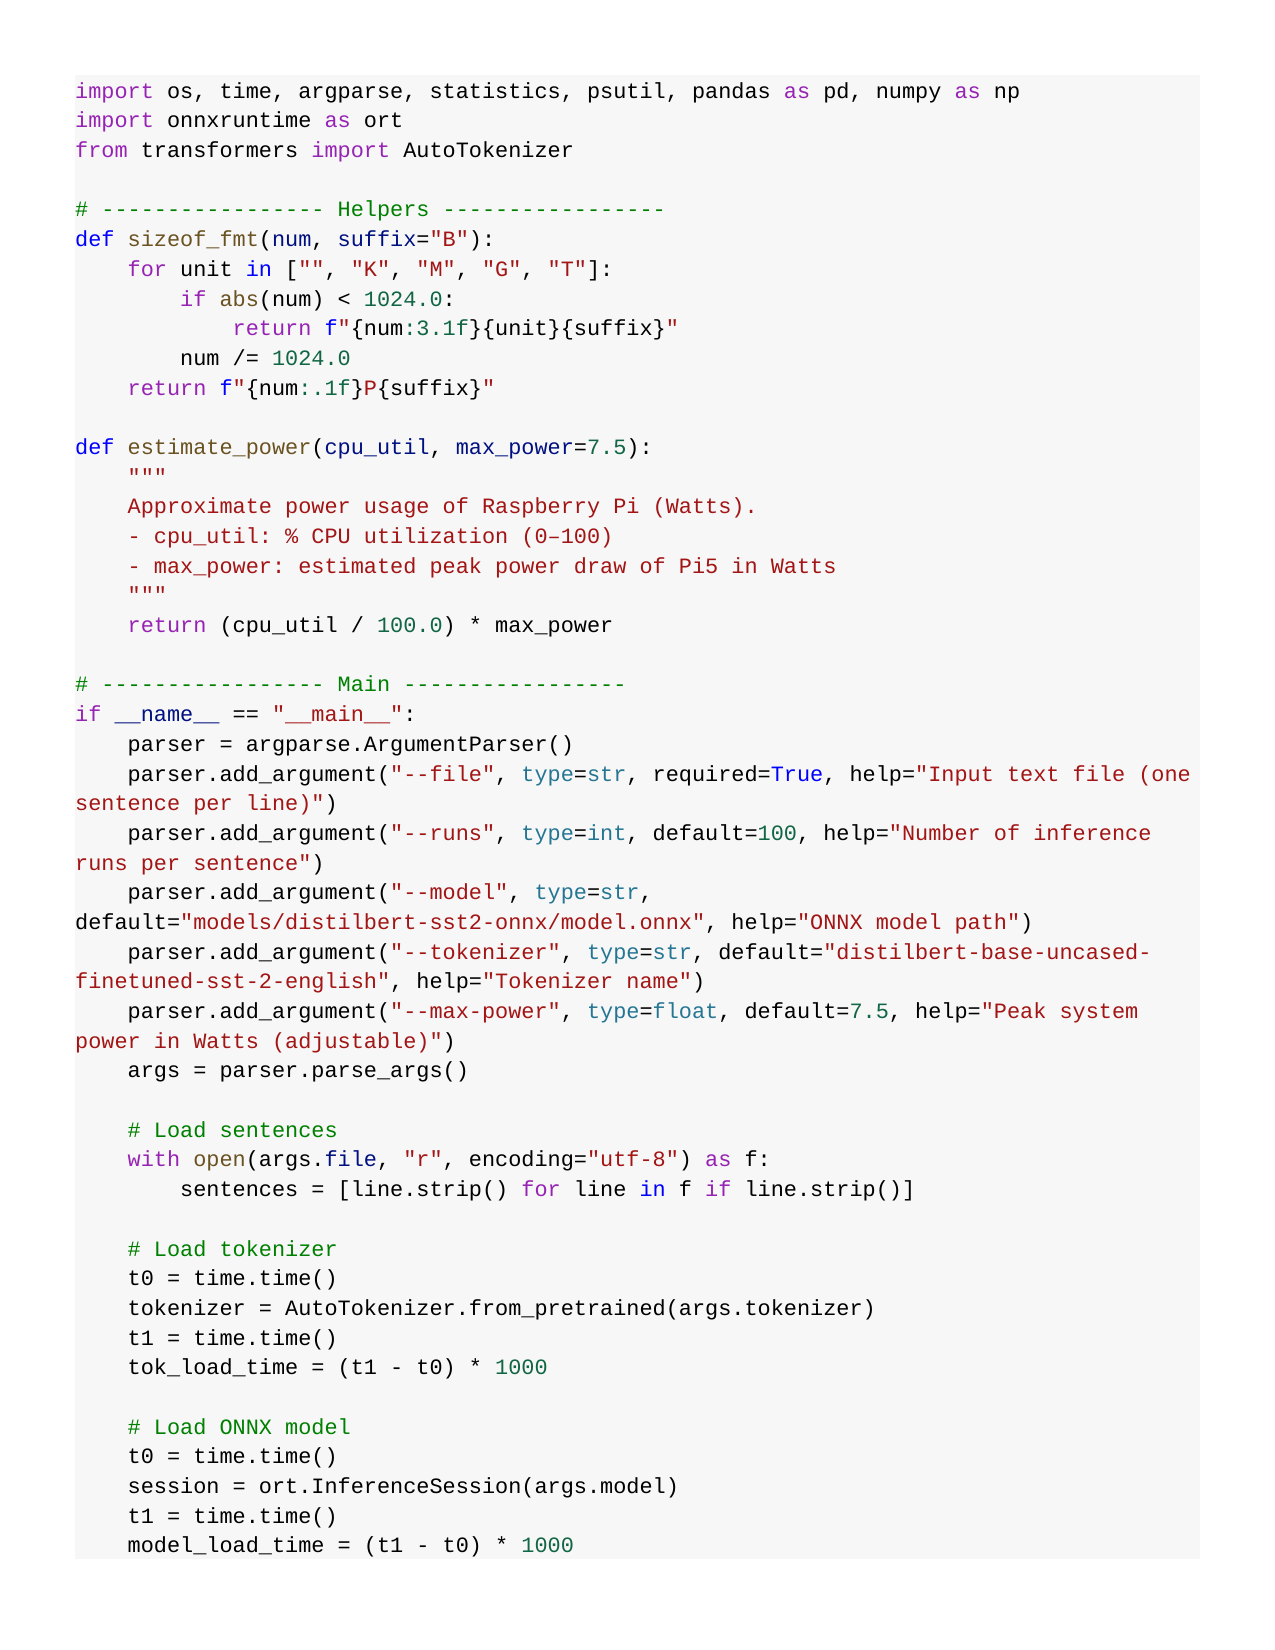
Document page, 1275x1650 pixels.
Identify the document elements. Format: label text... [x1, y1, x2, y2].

text parser.add_argument("--runs", type=int, default=100, help="Number of inference runs per sentence") [75, 817, 1200, 877]
text """ [75, 461, 1200, 491]
text tok_load_time = (t1 - t0) * 1000 [75, 1352, 1200, 1381]
text def sizeof_fmt(num, suffix="B"): [75, 223, 1200, 253]
text def estimate_power(cpu_util, max_power=7.5): [75, 431, 1200, 461]
text num /= 1024.0 [75, 342, 1200, 372]
text tokenizer = AutoTokenizer.from_pretrained(args.tokenizer) [75, 1292, 1200, 1322]
text parser.add_argument("--file", type=str, required=True, help="Input text file (one sentence per line)") [75, 758, 1200, 817]
text if __name__ == "__main__": [75, 698, 1200, 728]
text """ [75, 580, 1200, 609]
text sentences = [line.strip() for line in f if line.strip()] [75, 1173, 1200, 1203]
text t1 = time.time() [75, 1500, 1200, 1530]
text import onnxruntime as ort [75, 105, 1200, 134]
text session = ort.InferenceSession(args.model) [75, 1470, 1200, 1500]
text Approximate power usage of Raspberry Pi (Watts). [75, 491, 1200, 520]
text return (cpu_util / 100.0) * max_power [75, 609, 1200, 639]
text t0 = time.time() [75, 1441, 1200, 1470]
text for unit in ["", "K", "M", "G", "T"]: [75, 253, 1200, 283]
text t0 = time.time() [75, 1262, 1200, 1292]
text args = parser.parse_args() [75, 1055, 1200, 1084]
text # ----------------- Helpers ----------------- [75, 194, 1200, 223]
text parser.add_argument("--max-power", type=float, default=7.5, help="Peak system power in Watts (adjustable)") [75, 995, 1200, 1055]
text with open(args.file, "r", encoding="utf-8") as f: [75, 1144, 1200, 1173]
text # Load sentences [75, 1114, 1200, 1144]
text model_load_time = (t1 - t0) * 1000 [75, 1530, 1200, 1559]
text # ----------------- Main ----------------- [75, 669, 1200, 698]
text import os, time, argparse, statistics, psutil, pandas as pd, numpy as np [75, 75, 1200, 105]
text parser = argparse.ArgumentParser() [75, 728, 1200, 758]
text # Load tokenizer [75, 1233, 1200, 1262]
text - cpu_util: % CPU utilization (0–100) [75, 520, 1200, 550]
text return f"{num:3.1f}{unit}{suffix}" [75, 312, 1200, 342]
text parser.add_argument("--tokenizer", type=str, default="distilbert-base-uncased-finetuned-sst-2-english", help="Tokenizer name") [75, 936, 1200, 995]
text if abs(num) < 1024.0: [75, 283, 1200, 312]
text return f"{num:.1f}P{suffix}" [75, 372, 1200, 402]
text - max_power: estimated peak power draw of Pi5 in Watts [75, 550, 1200, 580]
text parser.add_argument("--model", type=str, default="models/distilbert-sst2-onnx/model.onnx", help="ONNX model path") [75, 877, 1200, 936]
text from transformers import AutoTokenizer [75, 134, 1200, 164]
text # Load ONNX model [75, 1411, 1200, 1441]
text t1 = time.time() [75, 1322, 1200, 1352]
